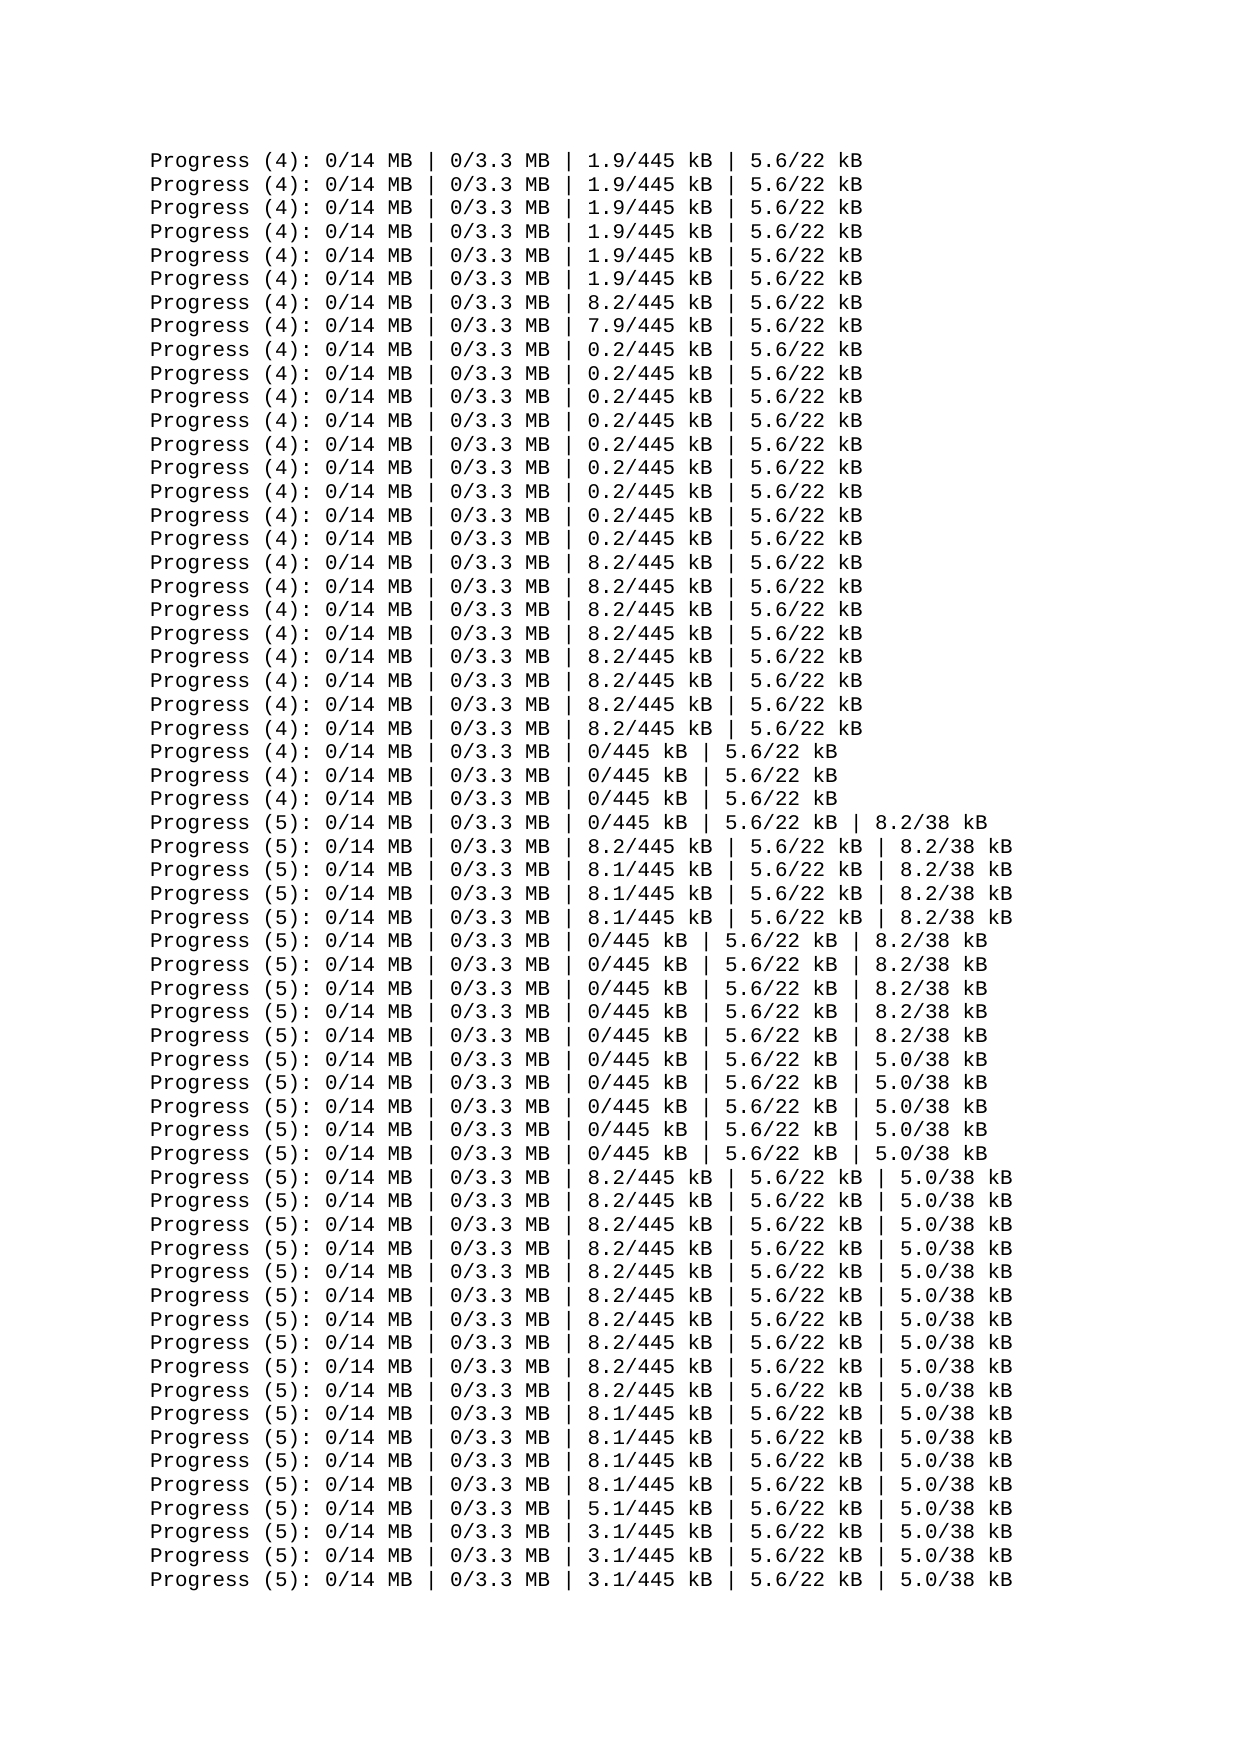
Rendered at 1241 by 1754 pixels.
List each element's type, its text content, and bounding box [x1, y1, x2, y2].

text Progress (4): 0/14 MB | 0/3.3 MB | 0.2/445 kB | 5.6/22 kB [150, 339, 1090, 363]
text Progress (5): 0/14 MB | 0/3.3 MB | 8.2/445 kB | 5.6/22 kB | 5.0/38 kB [150, 1285, 1090, 1309]
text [150, 1569, 1090, 1592]
text Progress (4): 0/14 MB | 0/3.3 MB | 0.2/445 kB | 5.6/22 kB [150, 434, 1090, 457]
text Progress (4): 0/14 MB | 0/3.3 MB | 0.2/445 kB | 5.6/22 kB [150, 363, 1090, 386]
text Progress (4): 0/14 MB | 0/3.3 MB | 0.2/445 kB | 5.6/22 kB [150, 481, 1090, 505]
text Progress (5): 0/14 MB | 0/3.3 MB | 0/445 kB | 5.6/22 kB | 5.0/38 kB [150, 1119, 1090, 1143]
text Progress (5): 0/14 MB | 0/3.3 MB | 0/445 kB | 5.6/22 kB | 8.2/38 kB [150, 1025, 1090, 1048]
text Progress (4): 0/14 MB | 0/3.3 MB | 0/445 kB | 5.6/22 kB [150, 741, 1090, 765]
text Progress (5): 0/14 MB | 0/3.3 MB | 8.2/445 kB | 5.6/22 kB | 5.0/38 kB [150, 1356, 1090, 1379]
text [150, 150, 1090, 174]
text Progress (5): 0/14 MB | 0/3.3 MB | 8.1/445 kB | 5.6/22 kB | 8.2/38 kB [150, 859, 1090, 883]
text Progress (5): 0/14 MB | 0/3.3 MB | 8.1/445 kB | 5.6/22 kB | 8.2/38 kB [150, 883, 1090, 907]
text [150, 197, 1090, 221]
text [150, 174, 1090, 197]
text Progress (4): 0/14 MB | 0/3.3 MB | 1.9/445 kB | 5.6/22 kB [150, 268, 1090, 292]
text Progress (4): 0/14 MB | 0/3.3 MB | 8.2/445 kB | 5.6/22 kB [150, 670, 1090, 694]
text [150, 1521, 1090, 1545]
text Progress (5): 0/14 MB | 0/3.3 MB | 8.2/445 kB | 5.6/22 kB | 5.0/38 kB [150, 1309, 1090, 1332]
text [150, 1545, 1090, 1569]
text Progress (5): 0/14 MB | 0/3.3 MB | 8.2/445 kB | 5.6/22 kB | 8.2/38 kB [150, 836, 1090, 859]
text Progress (5): 0/14 MB | 0/3.3 MB | 8.1/445 kB | 5.6/22 kB | 5.0/38 kB [150, 1403, 1090, 1427]
text Progress (4): 0/14 MB | 0/3.3 MB | 8.2/445 kB | 5.6/22 kB [150, 599, 1090, 623]
text Progress (5): 0/14 MB | 0/3.3 MB | 8.2/445 kB | 5.6/22 kB | 5.0/38 kB [150, 1238, 1090, 1261]
text Progress (4): 0/14 MB | 0/3.3 MB | 8.2/445 kB | 5.6/22 kB [150, 694, 1090, 717]
text Progress (5): 0/14 MB | 0/3.3 MB | 8.1/445 kB | 5.6/22 kB | 5.0/38 kB [150, 1451, 1090, 1474]
text Progress (4): 0/14 MB | 0/3.3 MB | 8.2/445 kB | 5.6/22 kB [150, 717, 1090, 741]
text Progress (4): 0/14 MB | 0/3.3 MB | 0/445 kB | 5.6/22 kB [150, 765, 1090, 788]
text Progress (5): 0/14 MB | 0/3.3 MB | 0/445 kB | 5.6/22 kB | 5.0/38 kB [150, 1143, 1090, 1167]
text Progress (4): 0/14 MB | 0/3.3 MB | 8.2/445 kB | 5.6/22 kB [150, 292, 1090, 316]
text Progress (5): 0/14 MB | 0/3.3 MB | 8.2/445 kB | 5.6/22 kB | 5.0/38 kB [150, 1261, 1090, 1285]
text Progress (5): 0/14 MB | 0/3.3 MB | 8.1/445 kB | 5.6/22 kB | 5.0/38 kB [150, 1427, 1090, 1451]
text Progress (4): 0/14 MB | 0/3.3 MB | 1.9/445 kB | 5.6/22 kB [150, 244, 1090, 268]
text Progress (5): 0/14 MB | 0/3.3 MB | 8.2/445 kB | 5.6/22 kB | 5.0/38 kB [150, 1379, 1090, 1403]
text Progress (4): 0/14 MB | 0/3.3 MB | 8.2/445 kB | 5.6/22 kB [150, 623, 1090, 647]
text Progress (4): 0/14 MB | 0/3.3 MB | 8.2/445 kB | 5.6/22 kB [150, 552, 1090, 576]
text Progress (5): 0/14 MB | 0/3.3 MB | 0/445 kB | 5.6/22 kB | 8.2/38 kB [150, 930, 1090, 954]
text Progress (5): 0/14 MB | 0/3.3 MB | 0/445 kB | 5.6/22 kB | 8.2/38 kB [150, 978, 1090, 1001]
text Progress (4): 0/14 MB | 0/3.3 MB | 0/445 kB | 5.6/22 kB [150, 788, 1090, 812]
text Progress (5): 0/14 MB | 0/3.3 MB | 8.2/445 kB | 5.6/22 kB | 5.0/38 kB [150, 1190, 1090, 1214]
text Progress (5): 0/14 MB | 0/3.3 MB | 5.1/445 kB | 5.6/22 kB | 5.0/38 kB [150, 1498, 1090, 1521]
text Progress (5): 0/14 MB | 0/3.3 MB | 8.2/445 kB | 5.6/22 kB | 5.0/38 kB [150, 1167, 1090, 1190]
text Progress (5): 0/14 MB | 0/3.3 MB | 8.1/445 kB | 5.6/22 kB | 8.2/38 kB [150, 907, 1090, 930]
text Progress (4): 0/14 MB | 0/3.3 MB | 0.2/445 kB | 5.6/22 kB [150, 386, 1090, 410]
text Progress (5): 0/14 MB | 0/3.3 MB | 0/445 kB | 5.6/22 kB | 8.2/38 kB [150, 812, 1090, 836]
text Progress (5): 0/14 MB | 0/3.3 MB | 0/445 kB | 5.6/22 kB | 8.2/38 kB [150, 954, 1090, 978]
text Progress (4): 0/14 MB | 0/3.3 MB | 1.9/445 kB | 5.6/22 kB [150, 221, 1090, 244]
text Progress (5): 0/14 MB | 0/3.3 MB | 0/445 kB | 5.6/22 kB | 5.0/38 kB [150, 1048, 1090, 1072]
text Progress (5): 0/14 MB | 0/3.3 MB | 8.2/445 kB | 5.6/22 kB | 5.0/38 kB [150, 1214, 1090, 1238]
text Progress (4): 0/14 MB | 0/3.3 MB | 8.2/445 kB | 5.6/22 kB [150, 576, 1090, 599]
text Progress (4): 0/14 MB | 0/3.3 MB | 0.2/445 kB | 5.6/22 kB [150, 457, 1090, 481]
text Progress (5): 0/14 MB | 0/3.3 MB | 8.2/445 kB | 5.6/22 kB | 5.0/38 kB [150, 1332, 1090, 1356]
text Progress (4): 0/14 MB | 0/3.3 MB | 7.9/445 kB | 5.6/22 kB [150, 316, 1090, 339]
text Progress (5): 0/14 MB | 0/3.3 MB | 0/445 kB | 5.6/22 kB | 8.2/38 kB [150, 1001, 1090, 1025]
text Progress (5): 0/14 MB | 0/3.3 MB | 8.1/445 kB | 5.6/22 kB | 5.0/38 kB [150, 1474, 1090, 1498]
text Progress (4): 0/14 MB | 0/3.3 MB | 0.2/445 kB | 5.6/22 kB [150, 528, 1090, 552]
text Progress (5): 0/14 MB | 0/3.3 MB | 0/445 kB | 5.6/22 kB | 5.0/38 kB [150, 1072, 1090, 1096]
text Progress (4): 0/14 MB | 0/3.3 MB | 8.2/445 kB | 5.6/22 kB [150, 647, 1090, 670]
text Progress (4): 0/14 MB | 0/3.3 MB | 0.2/445 kB | 5.6/22 kB [150, 505, 1090, 528]
text Progress (4): 0/14 MB | 0/3.3 MB | 0.2/445 kB | 5.6/22 kB [150, 410, 1090, 434]
text Progress (5): 0/14 MB | 0/3.3 MB | 0/445 kB | 5.6/22 kB | 5.0/38 kB [150, 1096, 1090, 1119]
